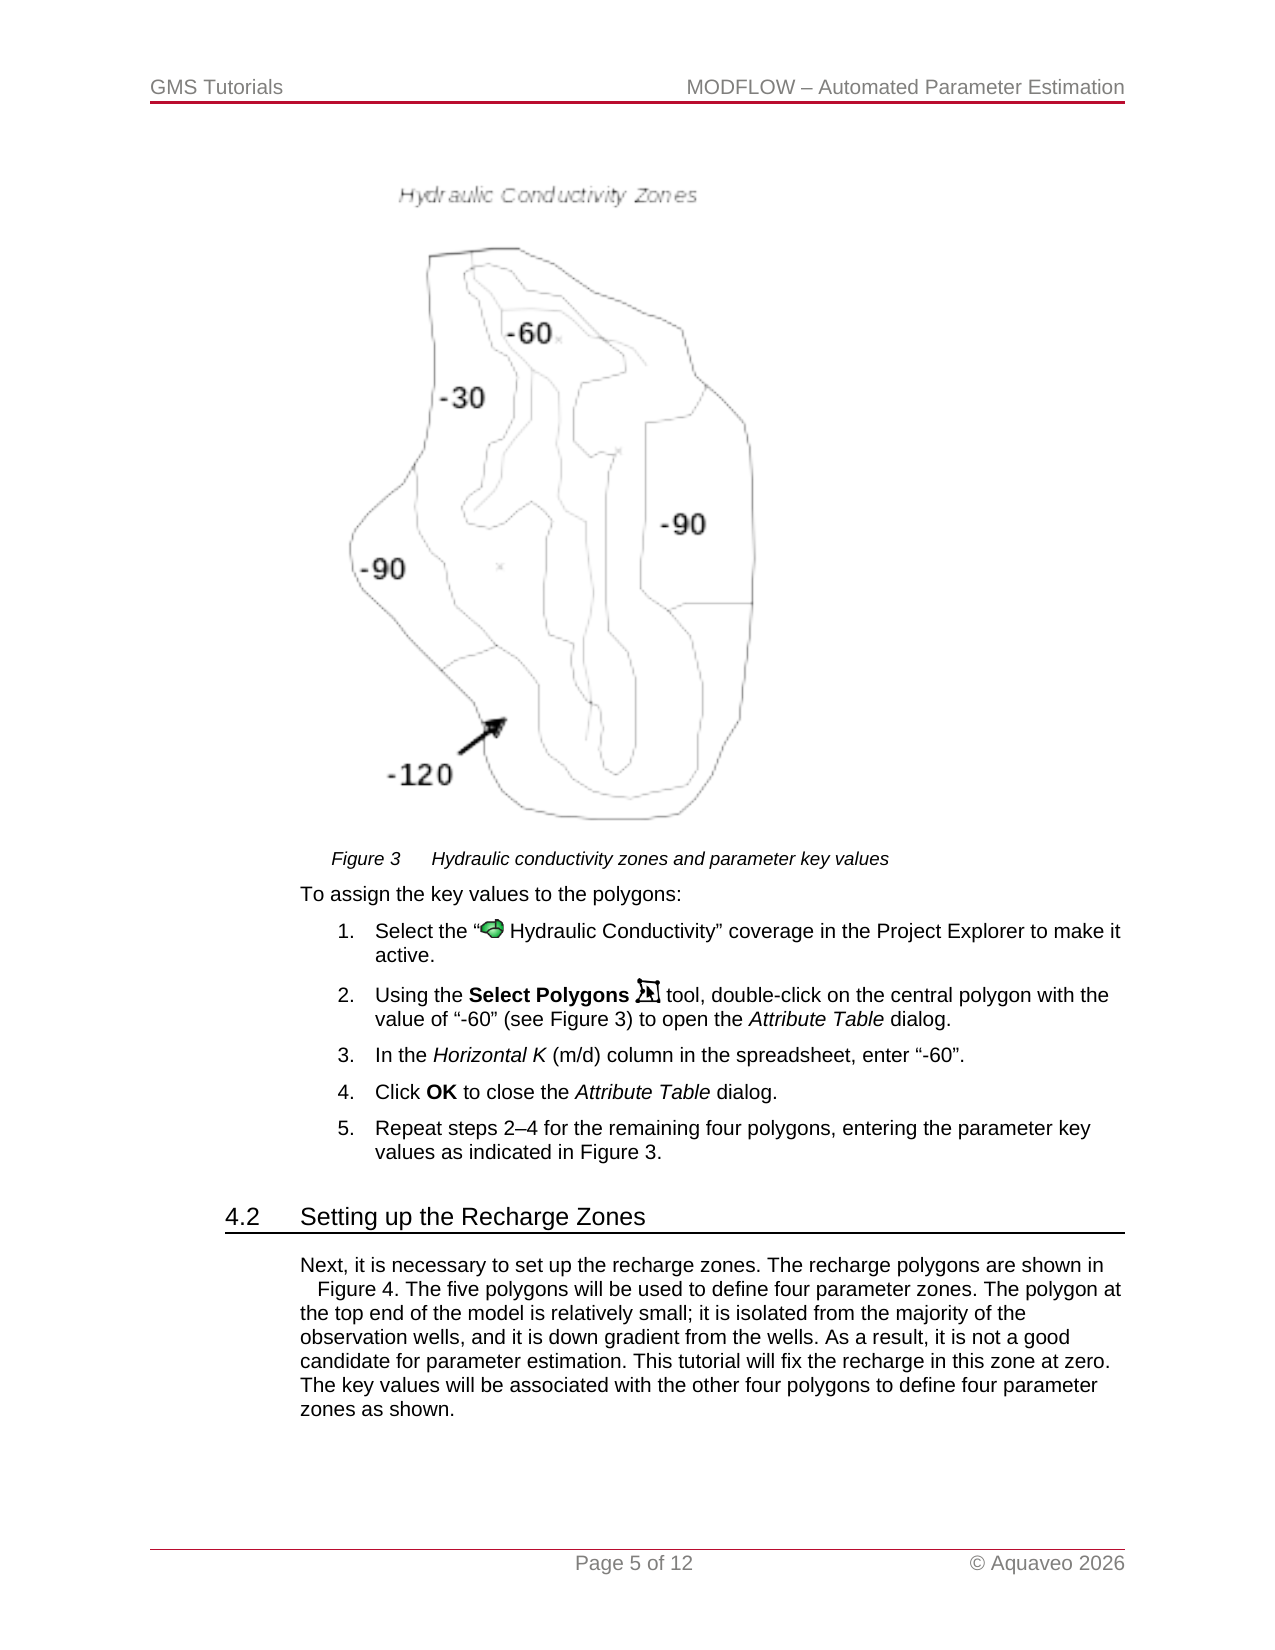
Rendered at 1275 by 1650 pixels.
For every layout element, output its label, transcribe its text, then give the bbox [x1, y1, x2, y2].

subtitle Setting up the Recharge Zones [225, 1201, 1125, 1232]
list In the Horizontal K (m/d) column in the spreadsheet, enter “-60”. [337, 1043, 1125, 1067]
list Select the “ Hydraulic Conductivity” coverage in the Project Explorer to make it active. [337, 918, 1125, 966]
text To assign the key values to the polygons: [300, 882, 1125, 906]
text Next, it is necessary to set up the recharge zones. The recharge polygons are shown in Figure 4. The five polygons will be used to define four parameter zones. The polygon at the top end of the model is relatively small; it is isolated from the majority of the observation wells, and it is down gradient from the wells. As a result, it is not a good candidate for parameter estimation. This tutorial will fix the recharge in this zone at zero. The key values will be associated with the other four polygons to define four parameter zones as shown. [300, 1253, 1125, 1421]
picture [635, 978, 661, 1003]
picture [480, 919, 504, 938]
list Using the Select Polygons tool, double-click on the central polygon with the value of “-60” (see Figure 3) to open the Attribute Table dialog. [337, 979, 1125, 1031]
list Repeat steps 2–4 for the remaining four polygons, entering the parameter key values as indicated in Figure 3. [337, 1116, 1125, 1164]
text Figure 3 Hydraulic conductivity zones and parameter key values [300, 848, 1125, 869]
list Click OK to close the Attribute Table dialog. [337, 1079, 1125, 1103]
